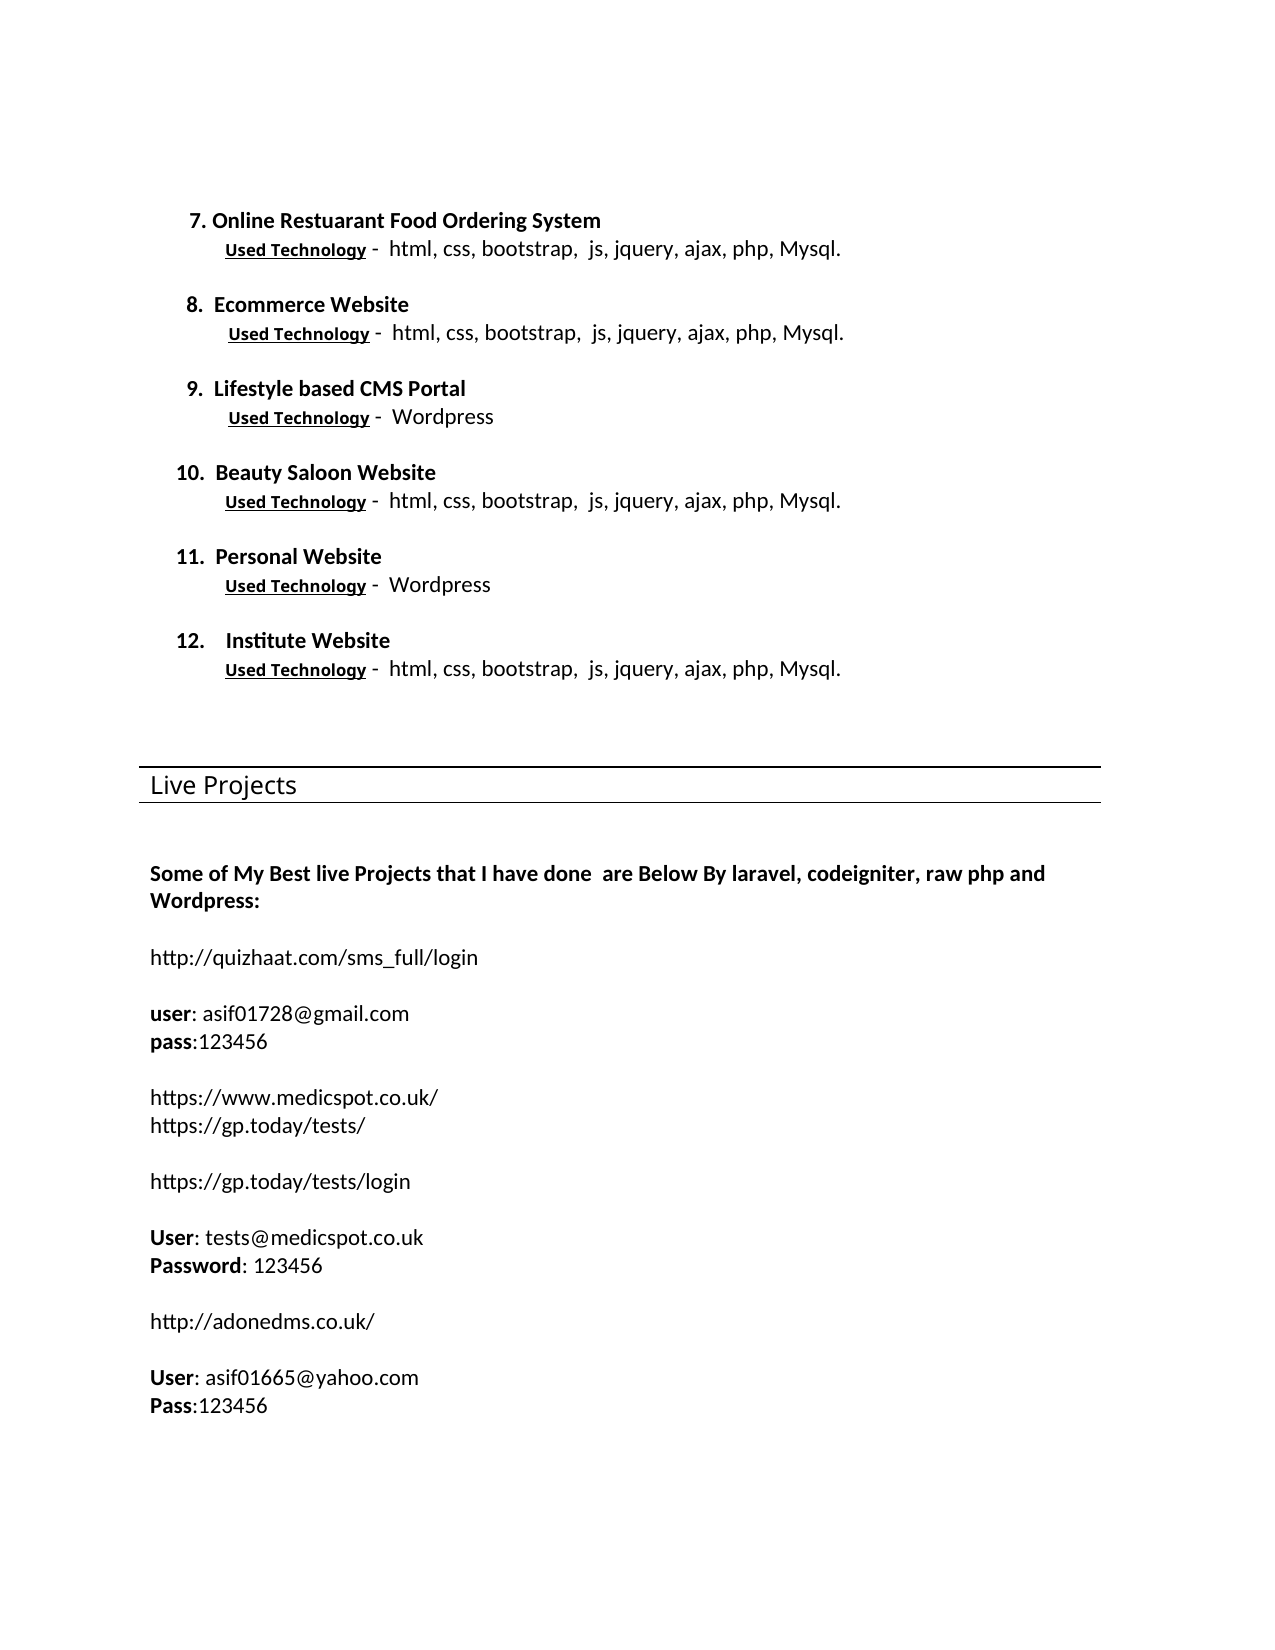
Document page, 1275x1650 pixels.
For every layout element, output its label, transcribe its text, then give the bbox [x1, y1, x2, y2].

text 12. Institute Website [150, 626, 1125, 654]
text user: asif01728@gmail.com [150, 999, 1125, 1027]
text Used Technology - html, css, bootstrap, js, jquery, ajax, php, Mysql. [225, 654, 1125, 682]
text Password: 123456 [150, 1251, 1125, 1279]
text 11. Personal Website [150, 542, 1125, 570]
text 9. Lifestyle based CMS Portal [150, 374, 1125, 402]
text http://quizhaat.com/sms_full/login [150, 943, 1125, 971]
text User: tests@medicspot.co.uk [150, 1223, 1125, 1251]
text https://www.medicspot.co.uk/ [150, 1083, 1125, 1111]
text 8. Ecommerce Website [150, 290, 1125, 318]
text http://adonedms.co.uk/ [150, 1307, 1125, 1335]
text https://gp.today/tests/login [150, 1167, 1125, 1195]
text Used Technology - html, css, bootstrap, js, jquery, ajax, php, Mysql. [150, 234, 1125, 262]
text Used Technology - Wordpress [225, 570, 1125, 598]
text 10. Beauty Saloon Website [150, 458, 1125, 486]
text Used Technology - html, css, bootstrap, js, jquery, ajax, php, Mysql. [228, 318, 1125, 346]
text Used Technology - Wordpress [228, 402, 1125, 430]
table_header Live Projects [139, 768, 1101, 802]
text Used Technology - html, css, bootstrap, js, jquery, ajax, php, Mysql. [225, 486, 1125, 514]
text pass:123456 [150, 1027, 1125, 1055]
text User: asif01665@yahoo.com [150, 1363, 1125, 1391]
text Some of My Best live Projects that I have done are Below By laravel, codeigniter, raw php and Wordpress: [150, 859, 1125, 915]
text 7. Online Restuarant Food Ordering System [153, 206, 1125, 234]
text https://gp.today/tests/ [150, 1111, 1125, 1139]
text Pass:123456 [150, 1391, 1125, 1419]
